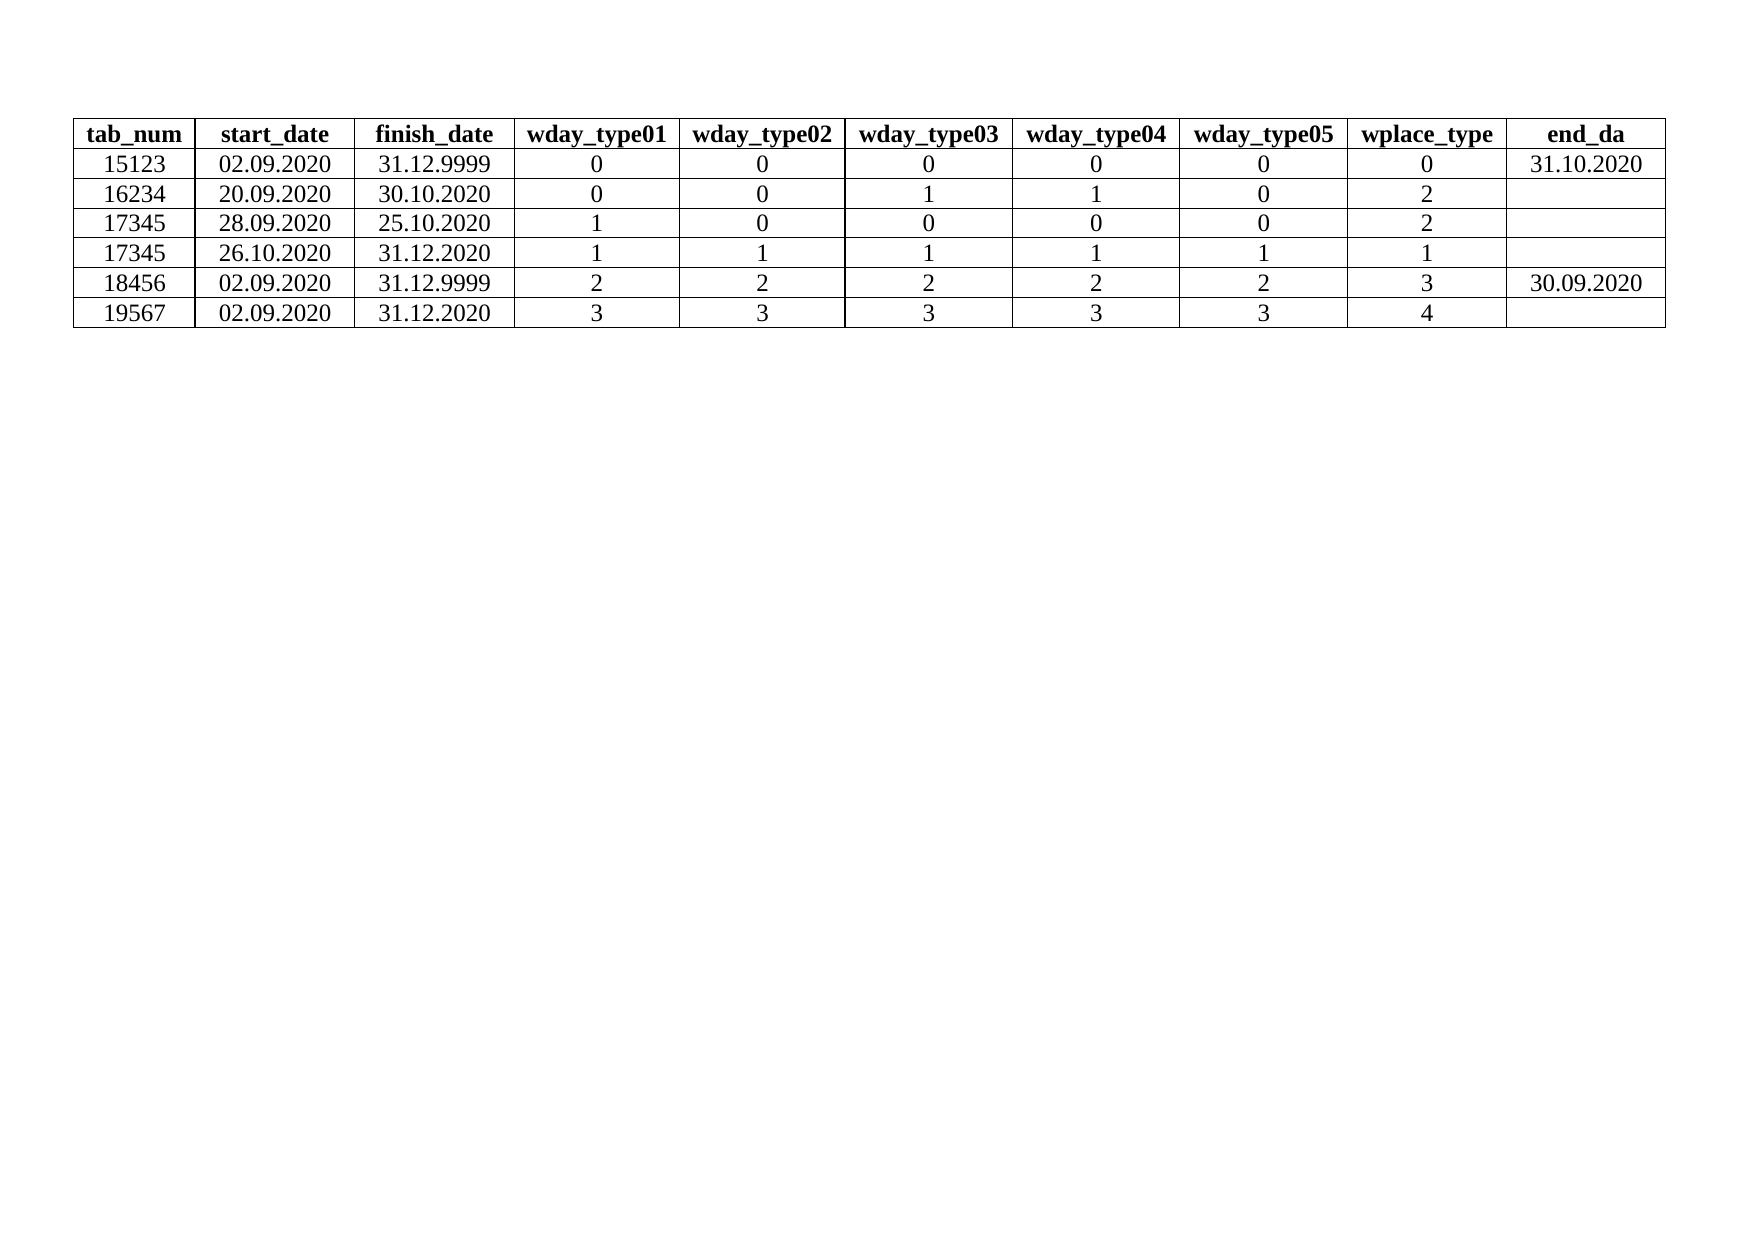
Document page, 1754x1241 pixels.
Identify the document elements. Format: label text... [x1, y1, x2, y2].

table_cell 0 [515, 179, 679, 207]
table_cell 2 [680, 268, 844, 297]
table_cell 0 [515, 149, 679, 178]
table_cell 16234 [74, 179, 194, 207]
table_cell 17345 [74, 238, 194, 267]
table_cell 0 [1013, 209, 1179, 237]
table_cell 0 [846, 149, 1012, 178]
table_cell 25.10.2020 [355, 209, 514, 237]
table_cell 30.10.2020 [355, 179, 514, 207]
table_header start_date [196, 119, 354, 148]
table_header wday_type04 [1013, 119, 1179, 148]
table_cell 1 [846, 179, 1012, 207]
table_cell 1 [1180, 238, 1347, 267]
table_header wday_type03 [846, 119, 1012, 148]
table_cell 0 [1013, 149, 1179, 178]
table_cell 1 [515, 238, 679, 267]
table_cell 3 [680, 298, 844, 327]
table_header wday_type02 [680, 119, 844, 148]
table_cell 3 [1180, 298, 1347, 327]
table_header wday_type05 [1180, 119, 1347, 148]
table_cell [1507, 179, 1665, 207]
table_cell 3 [1013, 298, 1179, 327]
table_cell 3 [1348, 268, 1506, 297]
table_header wplace_type [1348, 119, 1506, 148]
table_cell 1 [515, 209, 679, 237]
table_cell 0 [680, 149, 844, 178]
table_cell 0 [1180, 209, 1347, 237]
table_header wday_type01 [515, 119, 679, 148]
table_cell 3 [846, 298, 1012, 327]
table_cell 19567 [74, 298, 194, 327]
table_cell 2 [1013, 268, 1179, 297]
table_cell 31.12.2020 [355, 298, 514, 327]
table_cell 1 [1013, 179, 1179, 207]
table_cell 28.09.2020 [196, 209, 354, 237]
table_cell 1 [1348, 238, 1506, 267]
table_cell 15123 [74, 149, 194, 178]
table_cell 31.12.2020 [355, 238, 514, 267]
table_cell 02.09.2020 [196, 149, 354, 178]
table_cell 02.09.2020 [196, 268, 354, 297]
table_header end_da [1507, 119, 1665, 148]
table_cell 17345 [74, 209, 194, 237]
table_cell 4 [1348, 298, 1506, 327]
table_cell 1 [680, 238, 844, 267]
table_cell 26.10.2020 [196, 238, 354, 267]
table_cell 2 [1348, 179, 1506, 207]
table_cell 0 [680, 209, 844, 237]
table_cell 2 [1348, 209, 1506, 237]
table_cell 31.10.2020 [1507, 149, 1665, 178]
table_cell 0 [1180, 179, 1347, 207]
table_cell 02.09.2020 [196, 298, 354, 327]
table_cell 20.09.2020 [196, 179, 354, 207]
table_cell 2 [1180, 268, 1347, 297]
table_cell 31.12.9999 [355, 149, 514, 178]
table_cell 18456 [74, 268, 194, 297]
table_header tab_num [74, 119, 194, 148]
table_cell 30.09.2020 [1507, 268, 1665, 297]
table_cell 0 [1180, 149, 1347, 178]
table_cell 0 [680, 179, 844, 207]
table_cell 3 [515, 298, 679, 327]
table_cell 2 [846, 268, 1012, 297]
table_cell [1507, 238, 1665, 267]
table_cell [1507, 209, 1665, 237]
table_cell 31.12.9999 [355, 268, 514, 297]
table_cell 0 [846, 209, 1012, 237]
table_header finish_date [355, 119, 514, 148]
table_cell [1507, 298, 1665, 327]
table_cell 0 [1348, 149, 1506, 178]
table_cell 1 [1013, 238, 1179, 267]
table_cell 1 [846, 238, 1012, 267]
table_cell 2 [515, 268, 679, 297]
